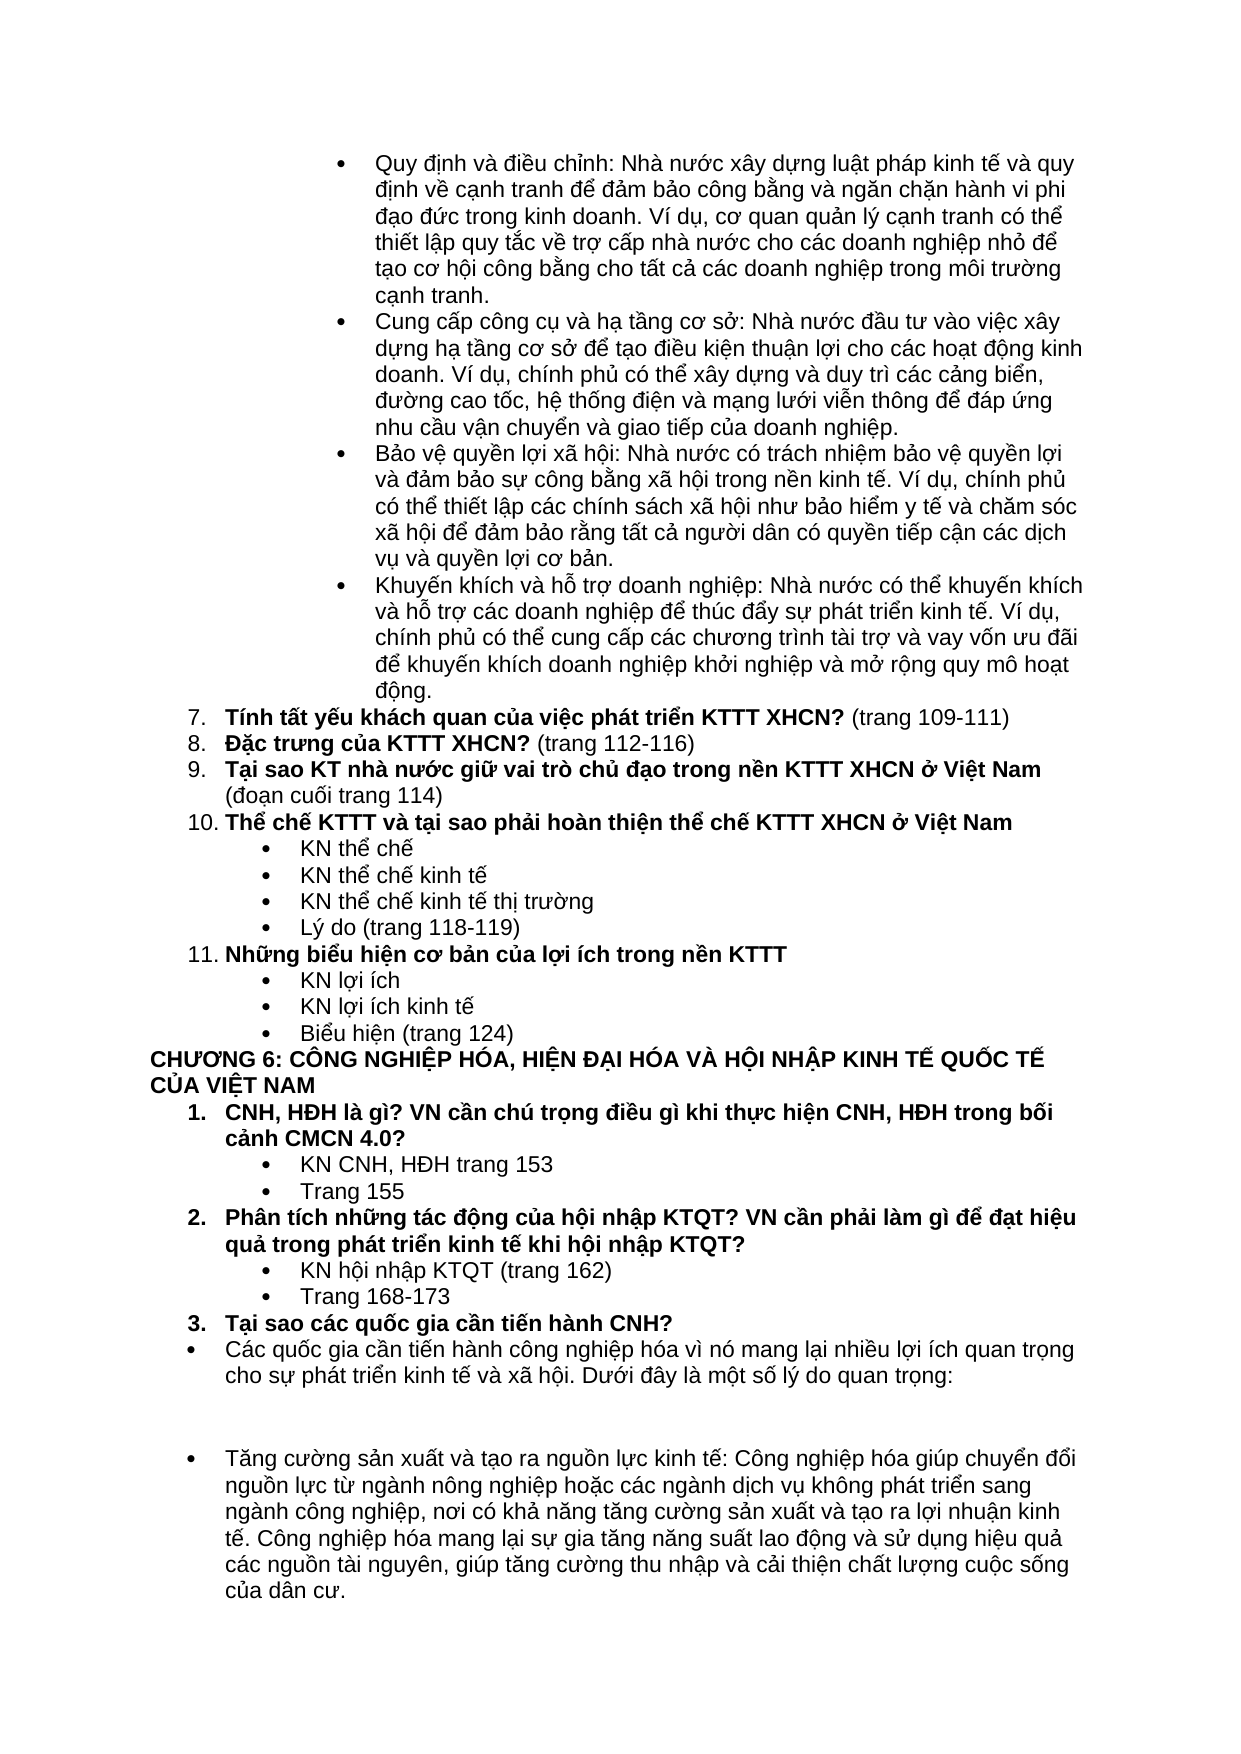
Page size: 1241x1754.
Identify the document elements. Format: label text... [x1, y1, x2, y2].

list KN lợi ích [262, 967, 1090, 993]
list Phân tích những tác động của hội nhập KTQT? VN cần phải làm gì để đạt hiệu quả trong phát triển kinh tế khi hội nhập KTQT? [187, 1204, 1090, 1257]
list Tại sao các quốc gia cần tiến hành CNH? [187, 1309, 1090, 1336]
list KN CNH, HĐH trang 153 [262, 1151, 1090, 1178]
list Bảo vệ quyền lợi xã hội: Nhà nước có trách nhiệm bảo vệ quyền lợi và đảm bảo sự công bằng xã hội trong nền kinh tế. Ví dụ, chính phủ có thể thiết lập các chính sách xã hội như bảo hiểm y tế và chăm sóc xã hội để đảm bảo rằng tất cả người dân có quyền tiếp cận các dịch vụ và quyền lợi cơ bản. [337, 440, 1090, 572]
list Cung cấp công cụ và hạ tầng cơ sở: Nhà nước đầu tư vào việc xây dựng hạ tầng cơ sở để tạo điều kiện thuận lợi cho các hoạt động kinh doanh. Ví dụ, chính phủ có thể xây dựng và duy trì các cảng biển, đường cao tốc, hệ thống điện và mạng lưới viễn thông để đáp ứng nhu cầu vận chuyển và giao tiếp của doanh nghiệp. [337, 308, 1090, 440]
list Đặc trưng của KTTT XHCN? (trang 112-116) [187, 730, 1090, 756]
list Tại sao KT nhà nước giữ vai trò chủ đạo trong nền KTTT XHCN ở Việt Nam (đoạn cuối trang 114) [187, 756, 1090, 809]
list KN lợi ích kinh tế [262, 993, 1090, 1020]
list Tăng cường sản xuất và tạo ra nguồn lực kinh tế: Công nghiệp hóa giúp chuyển đổi nguồn lực từ ngành nông nghiệp hoặc các ngành dịch vụ không phát triển sang ngành công nghiệp, nơi có khả năng tăng cường sản xuất và tạo ra lợi nhuận kinh tế. Công nghiệp hóa mang lại sự gia tăng năng suất lao động và sử dụng hiệu quả các nguồn tài nguyên, giúp tăng cường thu nhập và cải thiện chất lượng cuộc sống của dân cư. [187, 1445, 1090, 1603]
list Khuyến khích và hỗ trợ doanh nghiệp: Nhà nước có thể khuyến khích và hỗ trợ các doanh nghiệp để thúc đẩy sự phát triển kinh tế. Ví dụ, chính phủ có thể cung cấp các chương trình tài trợ và vay vốn ưu đãi để khuyến khích doanh nghiệp khởi nghiệp và mở rộng quy mô hoạt động. [337, 572, 1090, 703]
list Tính tất yếu khách quan của việc phát triển KTTT XHCN? (trang 109-111) [187, 703, 1090, 730]
list KN thể chế kinh tế thị trường [262, 888, 1090, 914]
list KN thể chế [262, 835, 1090, 862]
list Lý do (trang 118-119) [262, 914, 1090, 941]
list Biểu hiện (trang 124) [262, 1020, 1090, 1046]
list Quy định và điều chỉnh: Nhà nước xây dựng luật pháp kinh tế và quy định về cạnh tranh để đảm bảo công bằng và ngăn chặn hành vi phi đạo đức trong kinh doanh. Ví dụ, cơ quan quản lý cạnh tranh có thể thiết lập quy tắc về trợ cấp nhà nước cho các doanh nghiệp nhỏ để tạo cơ hội công bằng cho tất cả các doanh nghiệp trong môi trường cạnh tranh. [337, 150, 1090, 308]
text CHƯƠNG 6: CÔNG NGHIỆP HÓA, HIỆN ĐẠI HÓA VÀ HỘI NHẬP KINH TẾ QUỐC TẾ CỦA VIỆT NAM [150, 1046, 1090, 1099]
list Những biểu hiện cơ bản của lợi ích trong nền KTTT [187, 941, 1090, 967]
list Trang 168-173 [262, 1283, 1090, 1309]
list Thể chế KTTT và tại sao phải hoàn thiện thể chế KTTT XHCN ở Việt Nam [187, 809, 1090, 835]
list CNH, HĐH là gì? VN cần chú trọng điều gì khi thực hiện CNH, HĐH trong bối cảnh CMCN 4.0? [187, 1099, 1090, 1151]
list Trang 155 [262, 1178, 1090, 1204]
list KN hội nhập KTQT (trang 162) [262, 1257, 1090, 1283]
list Các quốc gia cần tiến hành công nghiệp hóa vì nó mang lại nhiều lợi ích quan trọng cho sự phát triển kinh tế và xã hội. Dưới đây là một số lý do quan trọng: [187, 1336, 1090, 1389]
list KN thể chế kinh tế [262, 862, 1090, 888]
